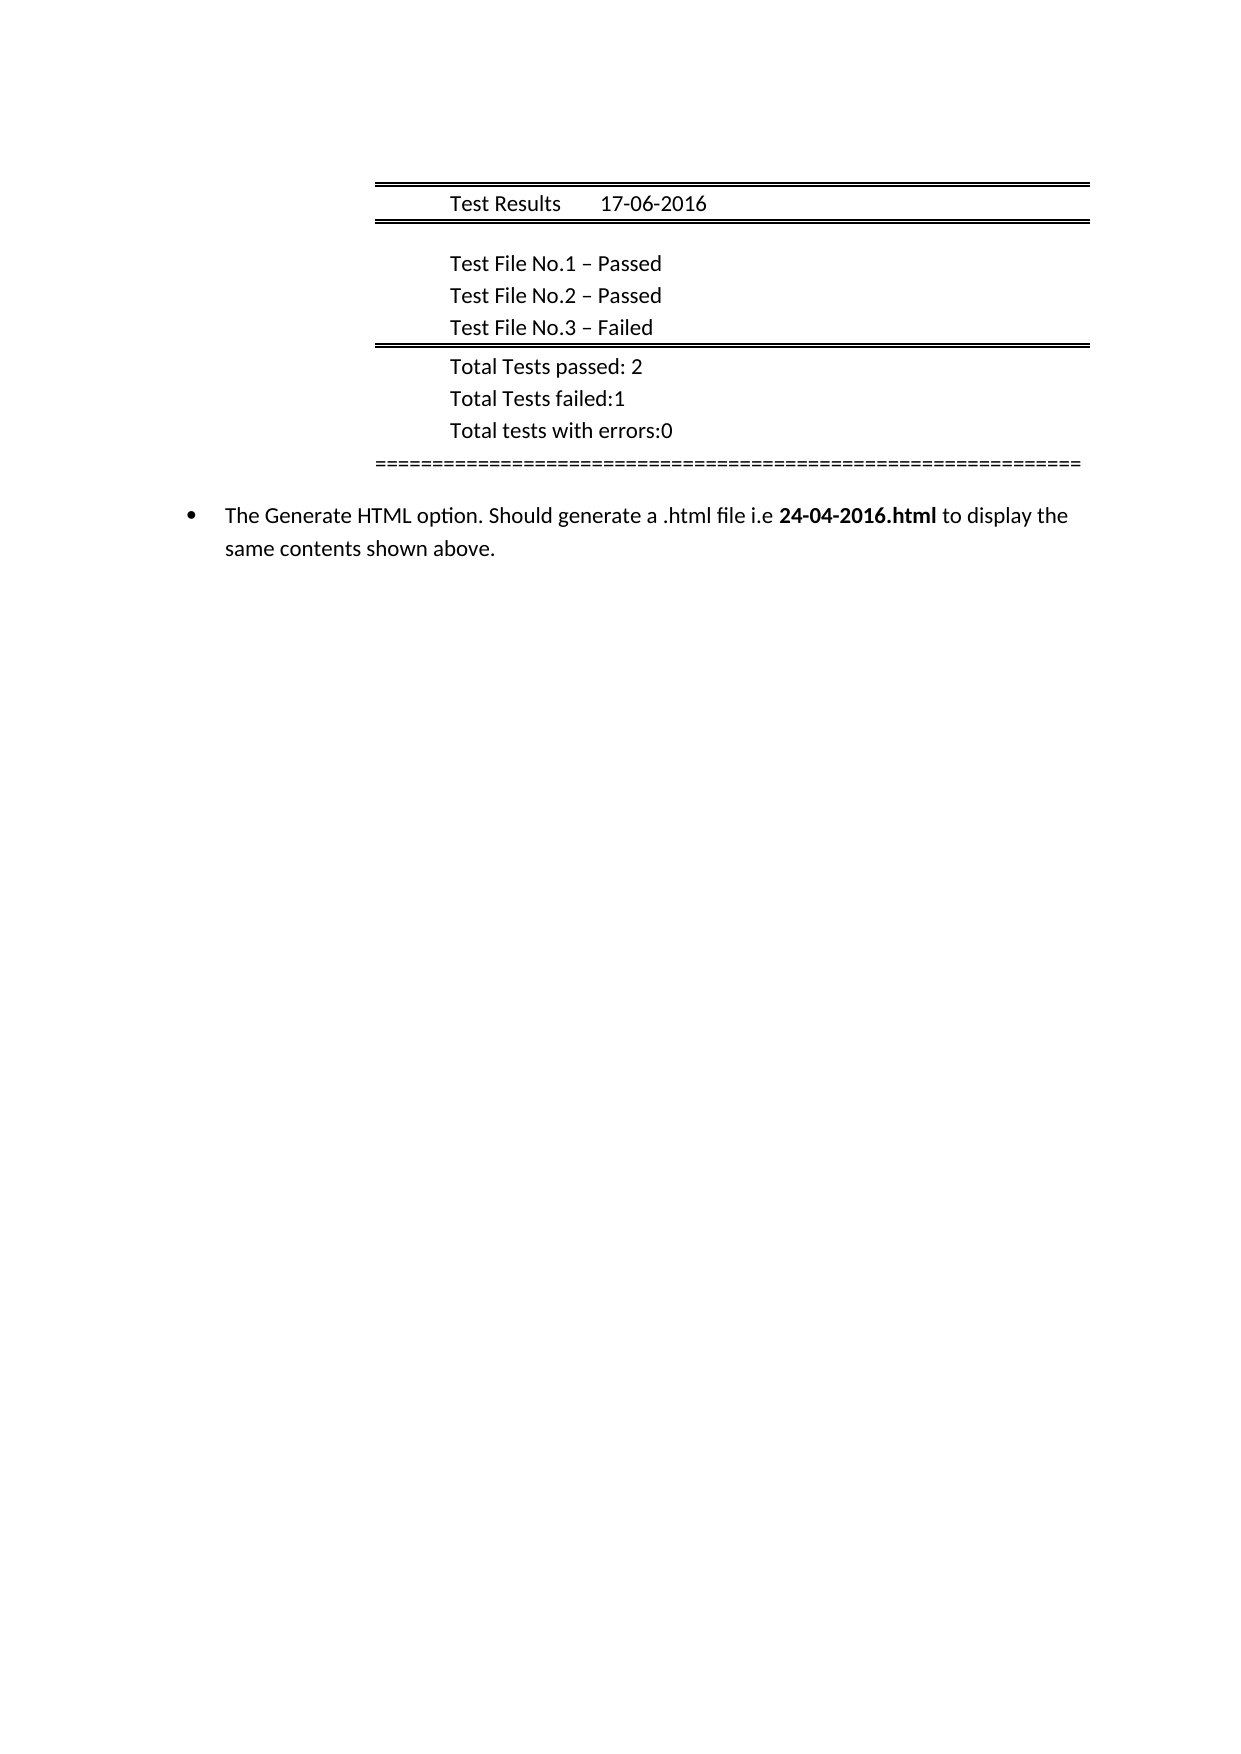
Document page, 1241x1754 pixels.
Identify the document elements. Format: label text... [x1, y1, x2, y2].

text Test File No.3 – Failed [375, 313, 1090, 343]
text Total Tests passed: 2 [150, 352, 1090, 380]
list Test Results 17-06-2016 [375, 187, 1090, 219]
text Test File No.1 – Passed [150, 249, 1090, 277]
text Test File No.2 – Passed [375, 281, 1090, 309]
list The Generate HTML option. Should generate a .html file i.e 24-04-2016.html to display the same contents shown above. [187, 502, 1090, 562]
text Total tests with errors:0 [150, 416, 1090, 444]
text Total Tests failed:1 [150, 384, 1090, 412]
text ============================================================== [150, 449, 1090, 477]
